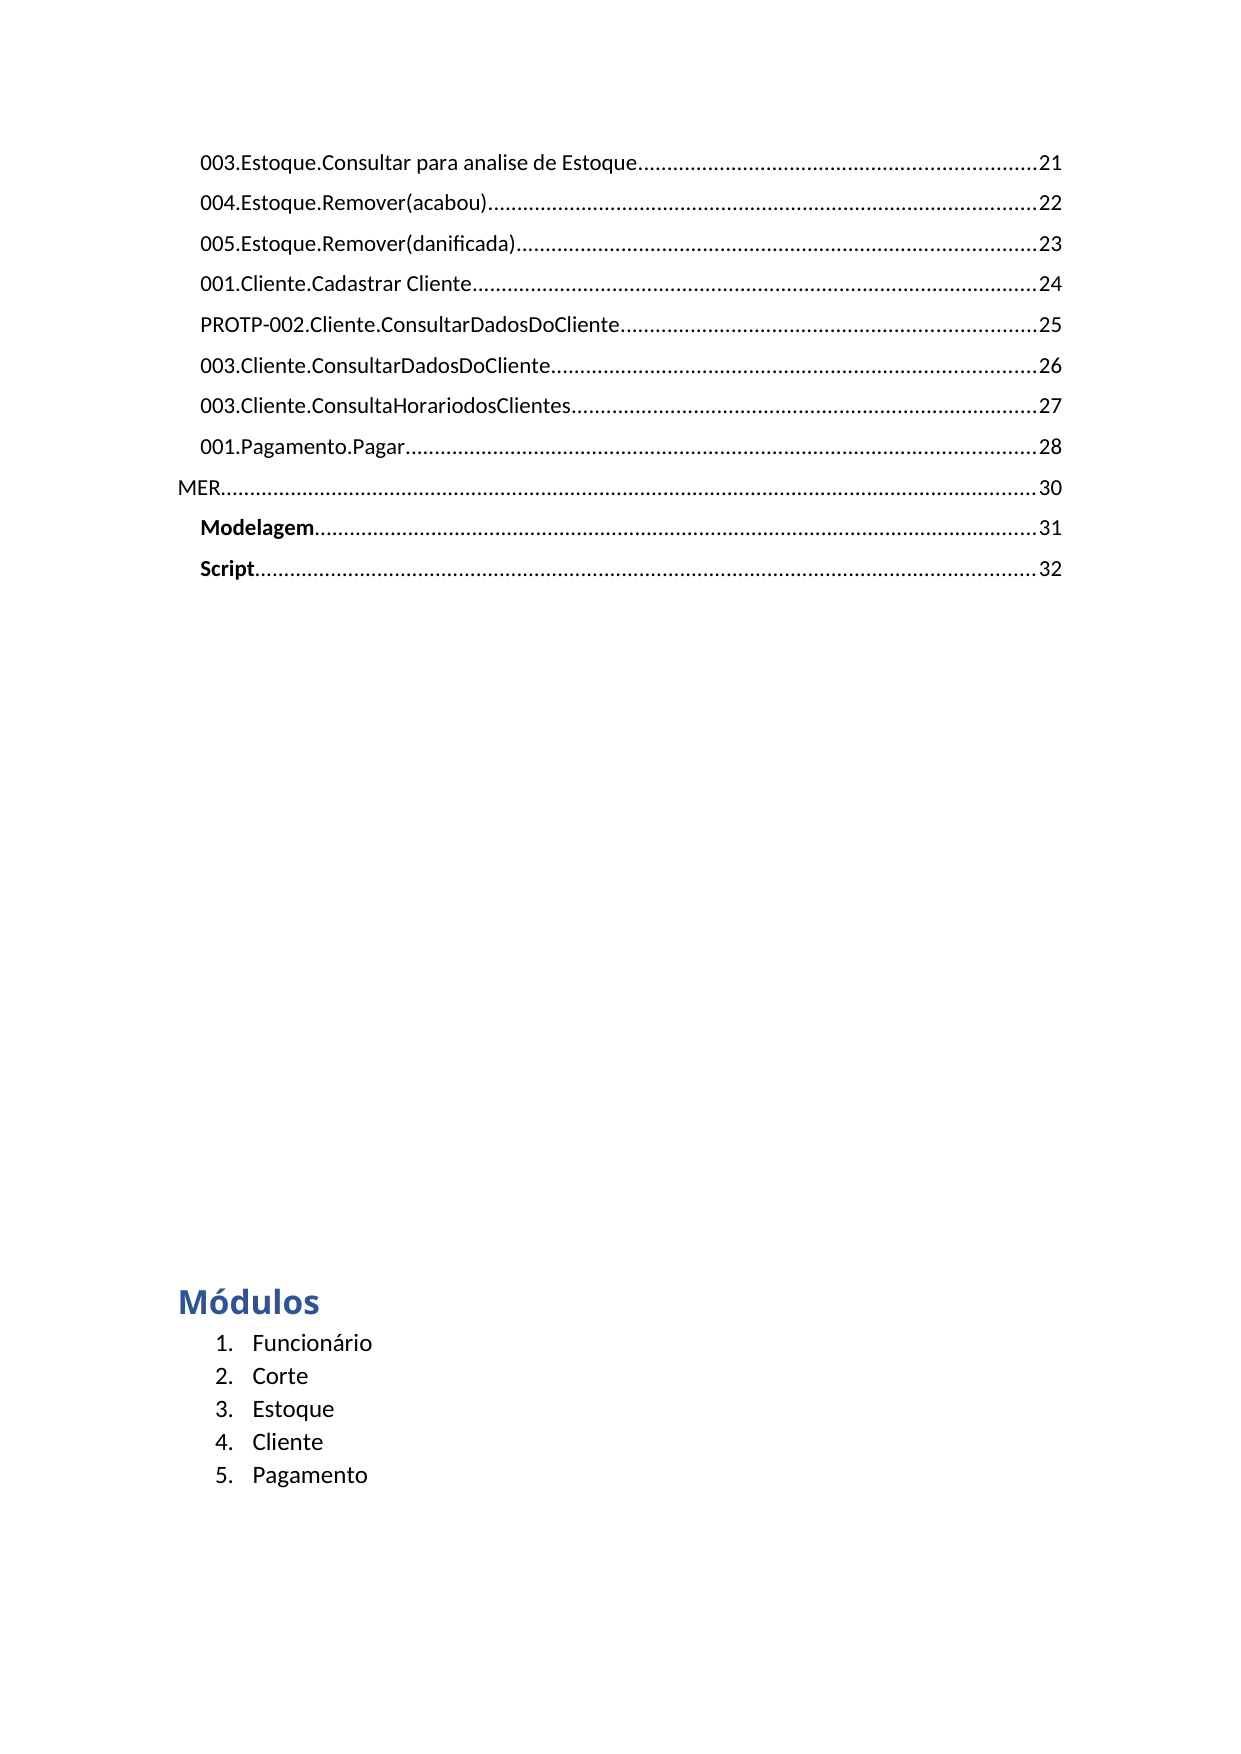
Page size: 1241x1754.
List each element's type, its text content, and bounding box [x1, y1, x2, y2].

list Cliente [215, 1426, 1063, 1457]
list Funcionário [215, 1327, 1063, 1358]
list Pagamento [215, 1459, 1063, 1489]
subtitle Módulos [177, 1278, 1063, 1324]
list Estoque [215, 1393, 1063, 1424]
list Corte [215, 1360, 1063, 1391]
